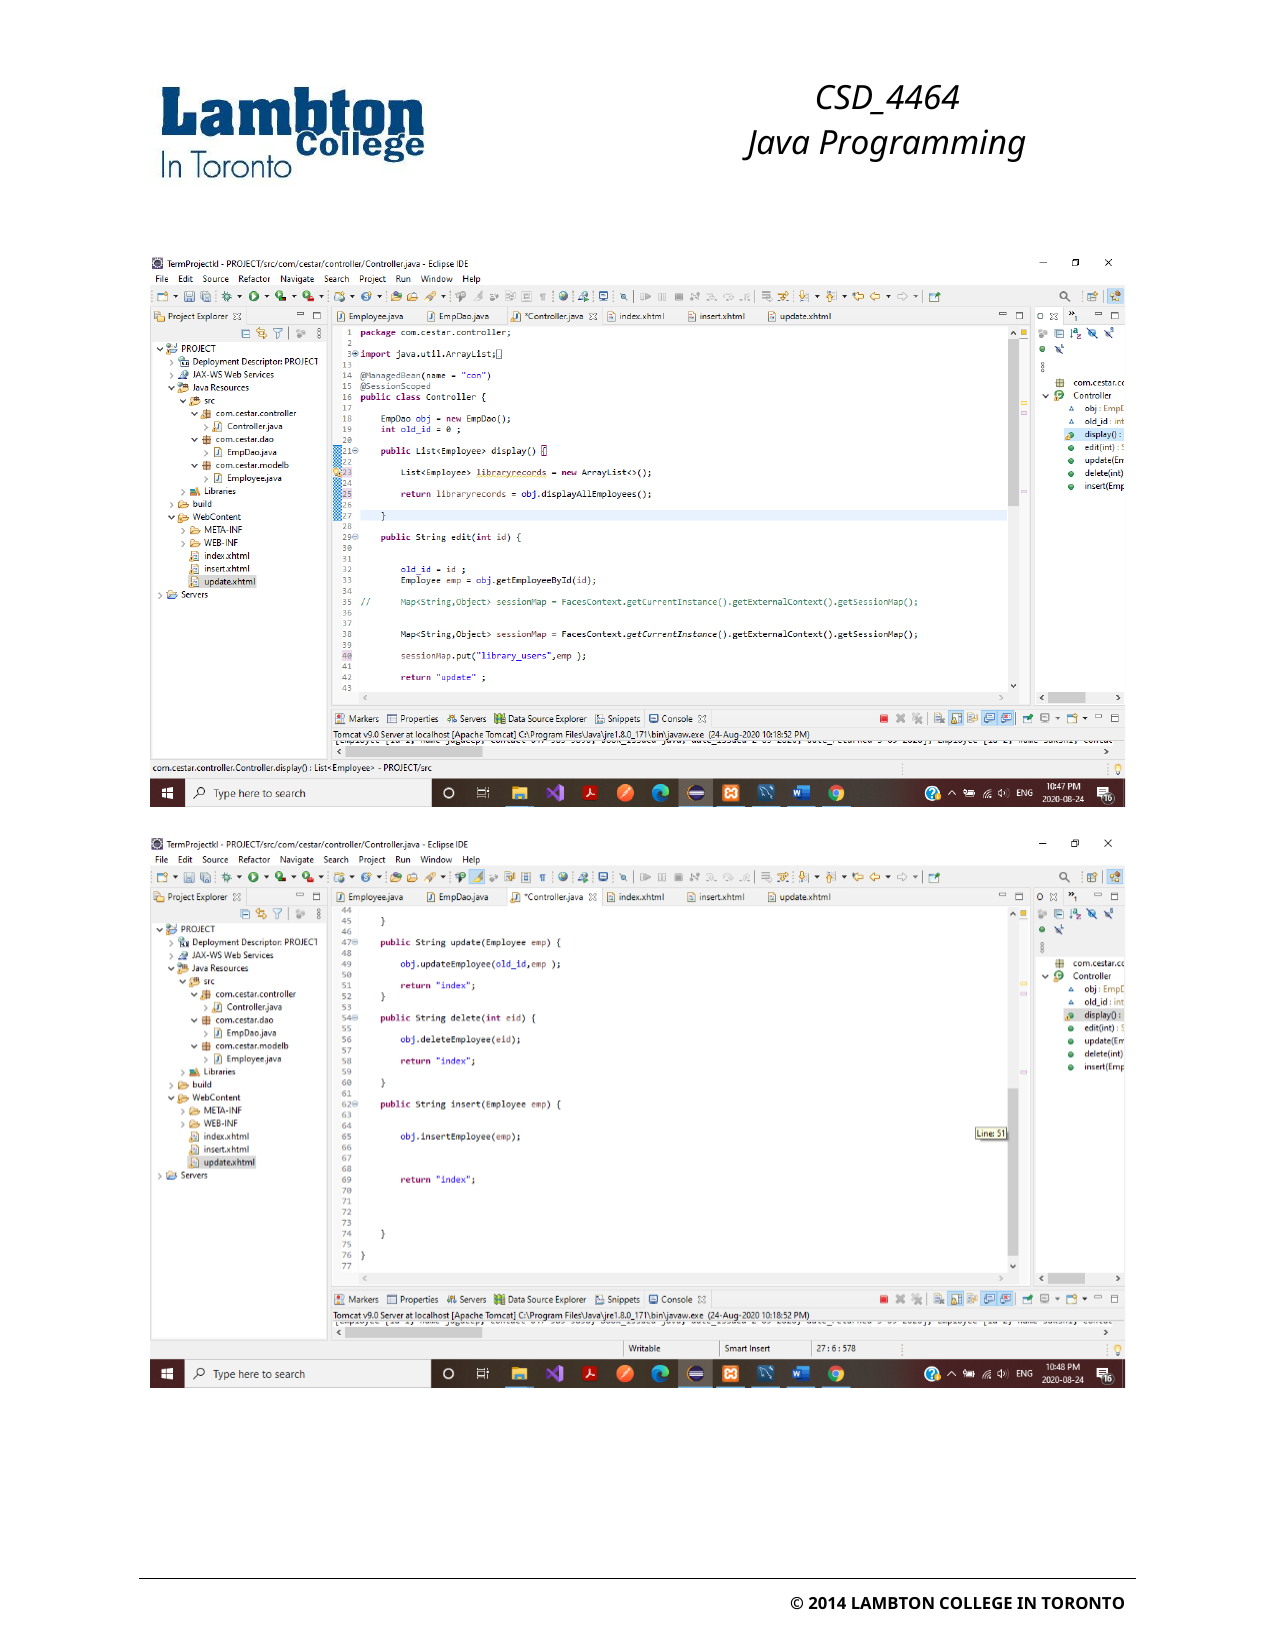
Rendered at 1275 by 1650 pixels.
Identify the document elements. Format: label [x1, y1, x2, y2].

picture [150, 836, 1125, 1388]
picture [150, 73, 436, 188]
picture [150, 255, 1125, 807]
